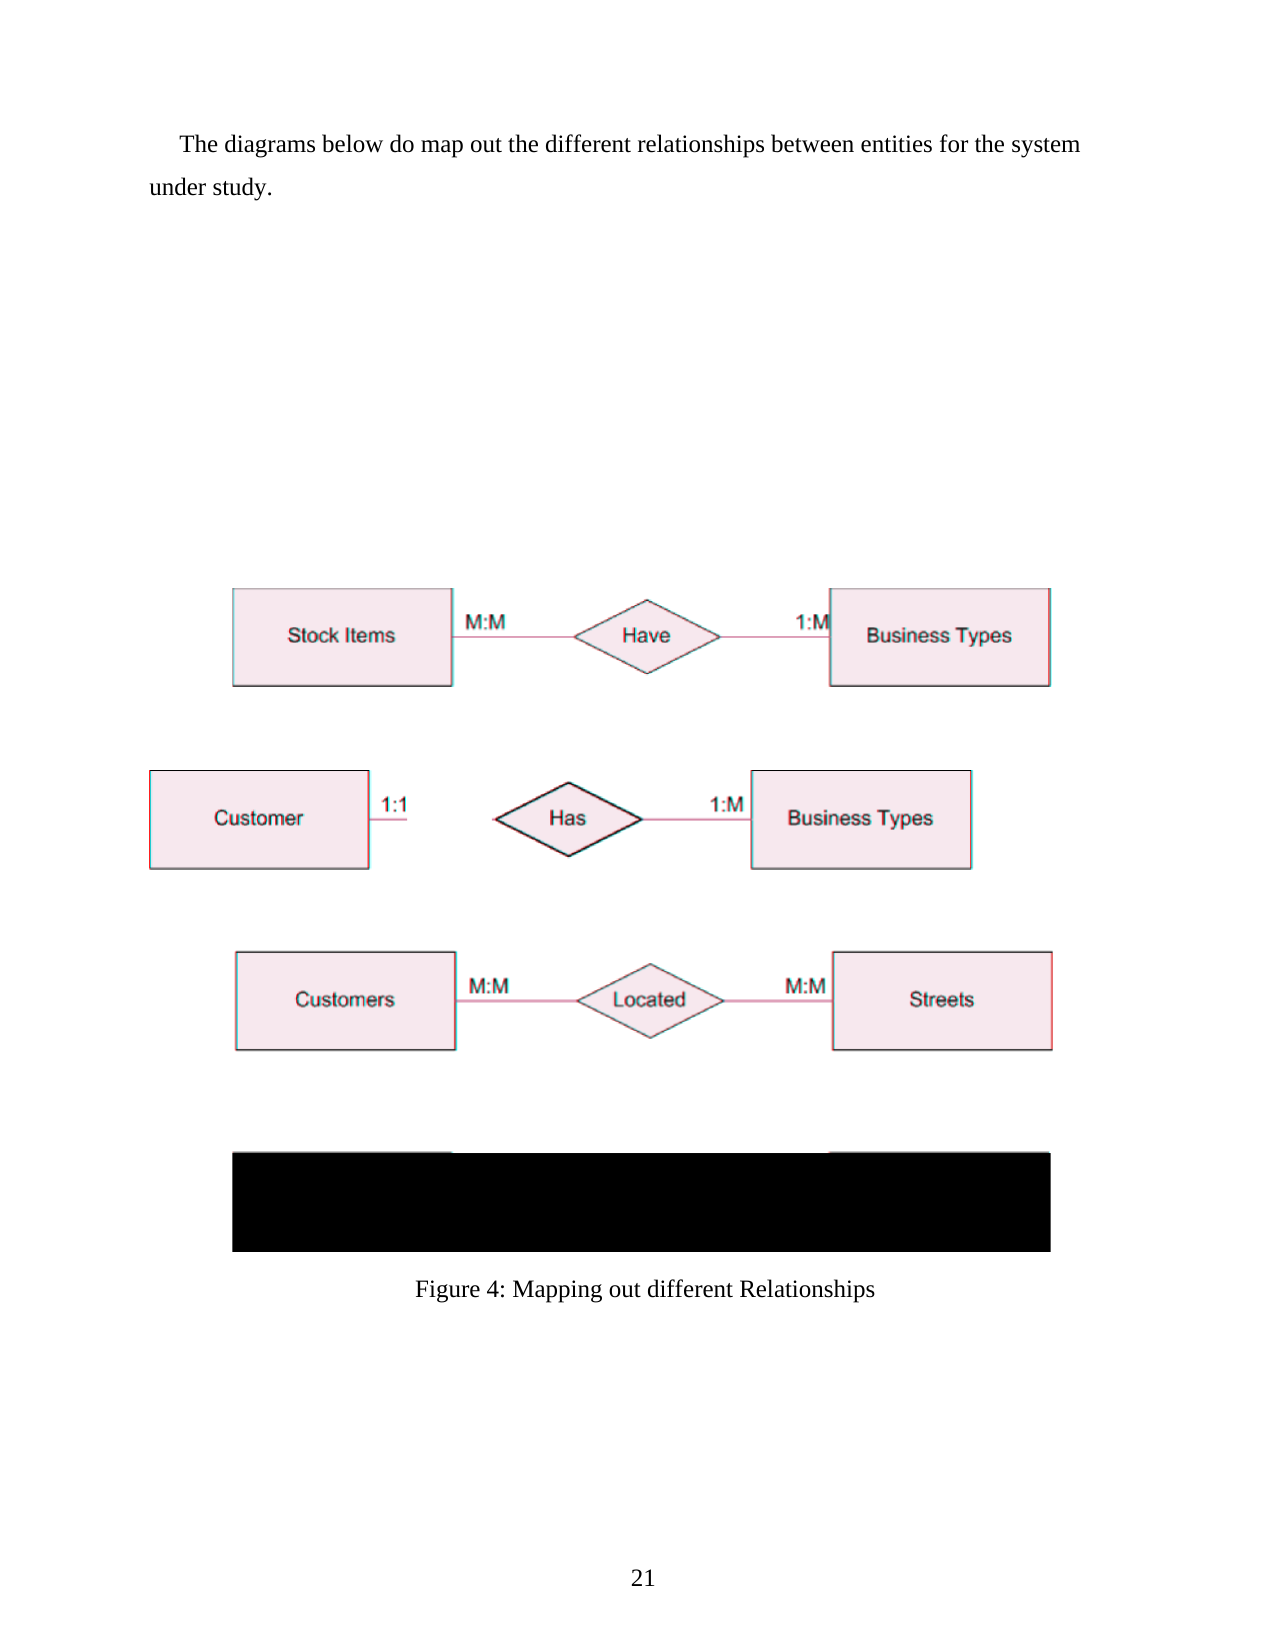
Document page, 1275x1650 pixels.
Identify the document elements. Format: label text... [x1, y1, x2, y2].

text The diagrams below do map out the different relationships between entities for the system under study. [149, 129, 1141, 201]
table_header [447, 768, 974, 871]
picture [232, 586, 1053, 690]
picture [232, 1149, 1051, 1252]
picture [149, 770, 408, 870]
picture [234, 950, 1053, 1053]
picture [491, 770, 975, 870]
table_header [149, 768, 447, 871]
text Figure 4: Mapping out different Relationships [149, 1274, 1141, 1303]
